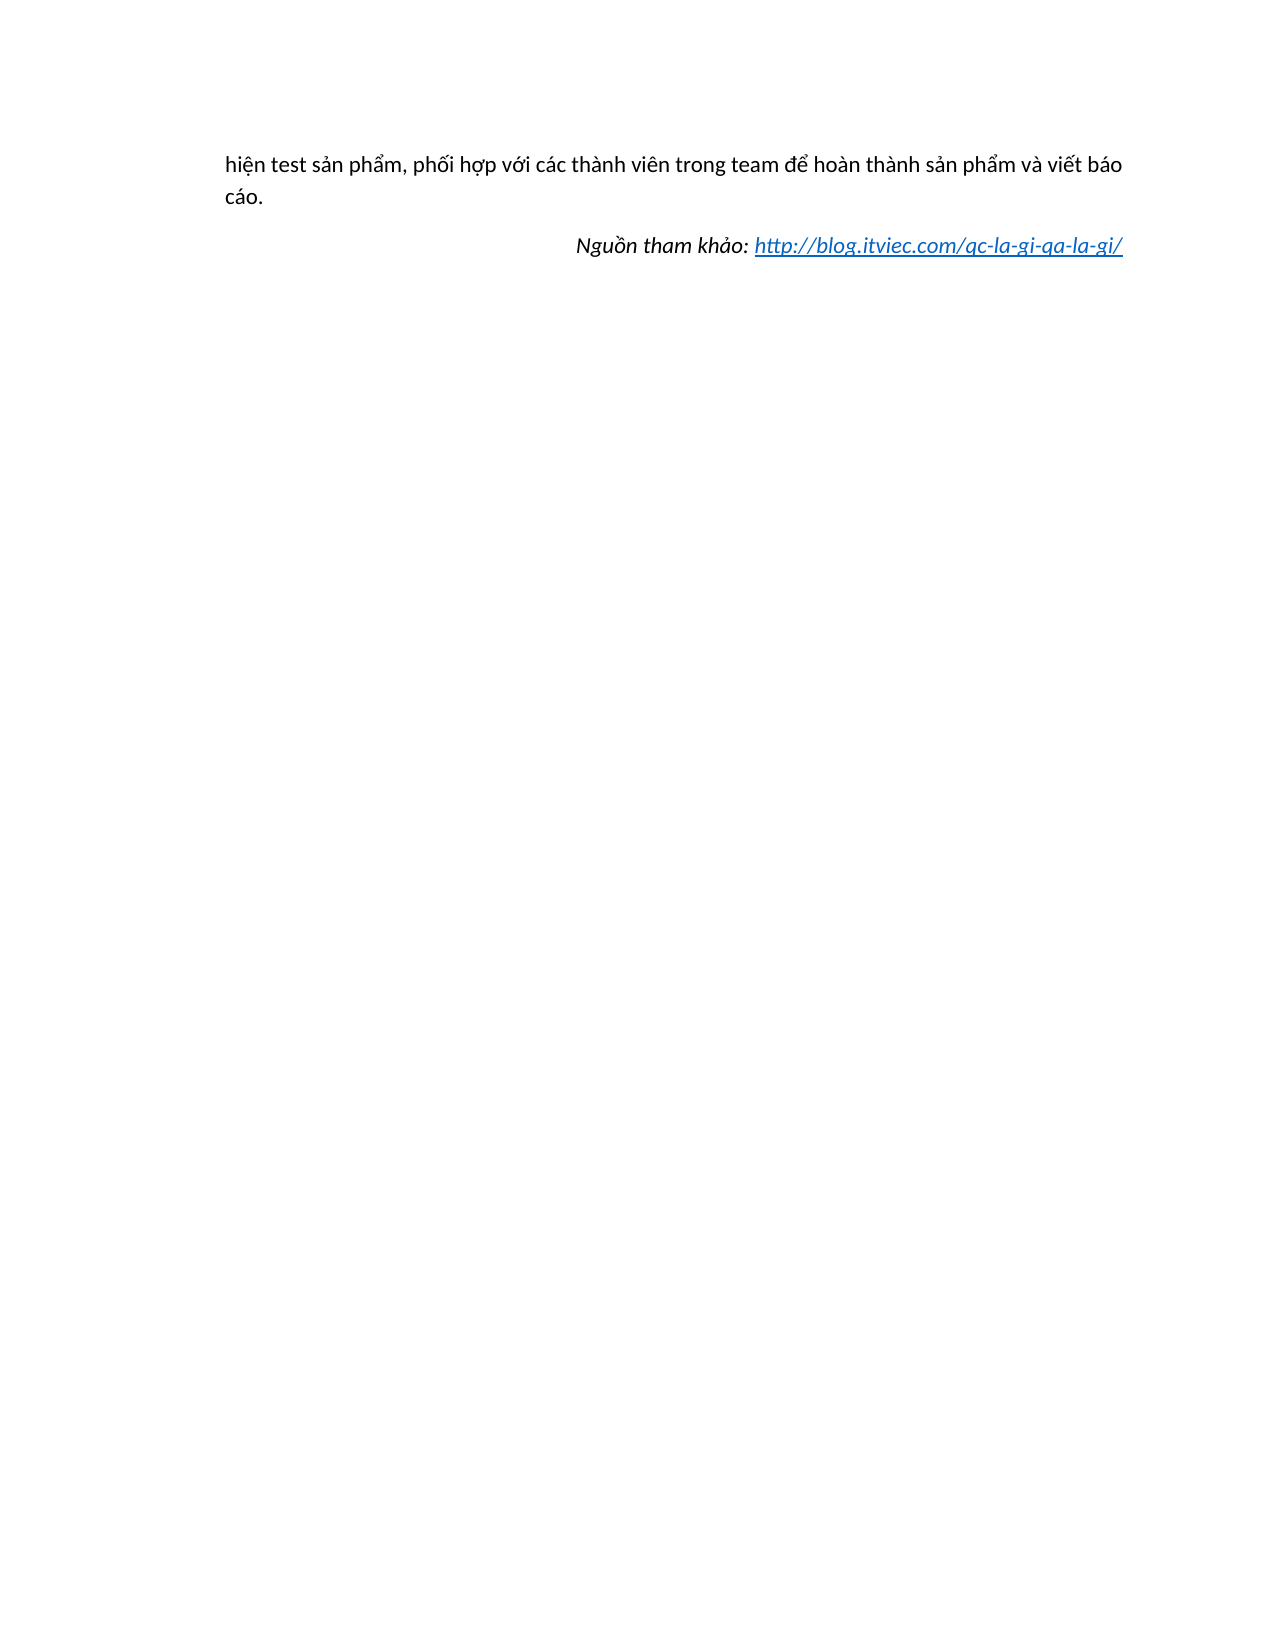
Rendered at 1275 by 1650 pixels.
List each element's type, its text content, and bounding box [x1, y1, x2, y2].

text Nguồn tham khảo: http://blog.itviec.com/qc-la-gi-qa-la-gi/ [187, 231, 1125, 259]
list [187, 150, 1125, 210]
